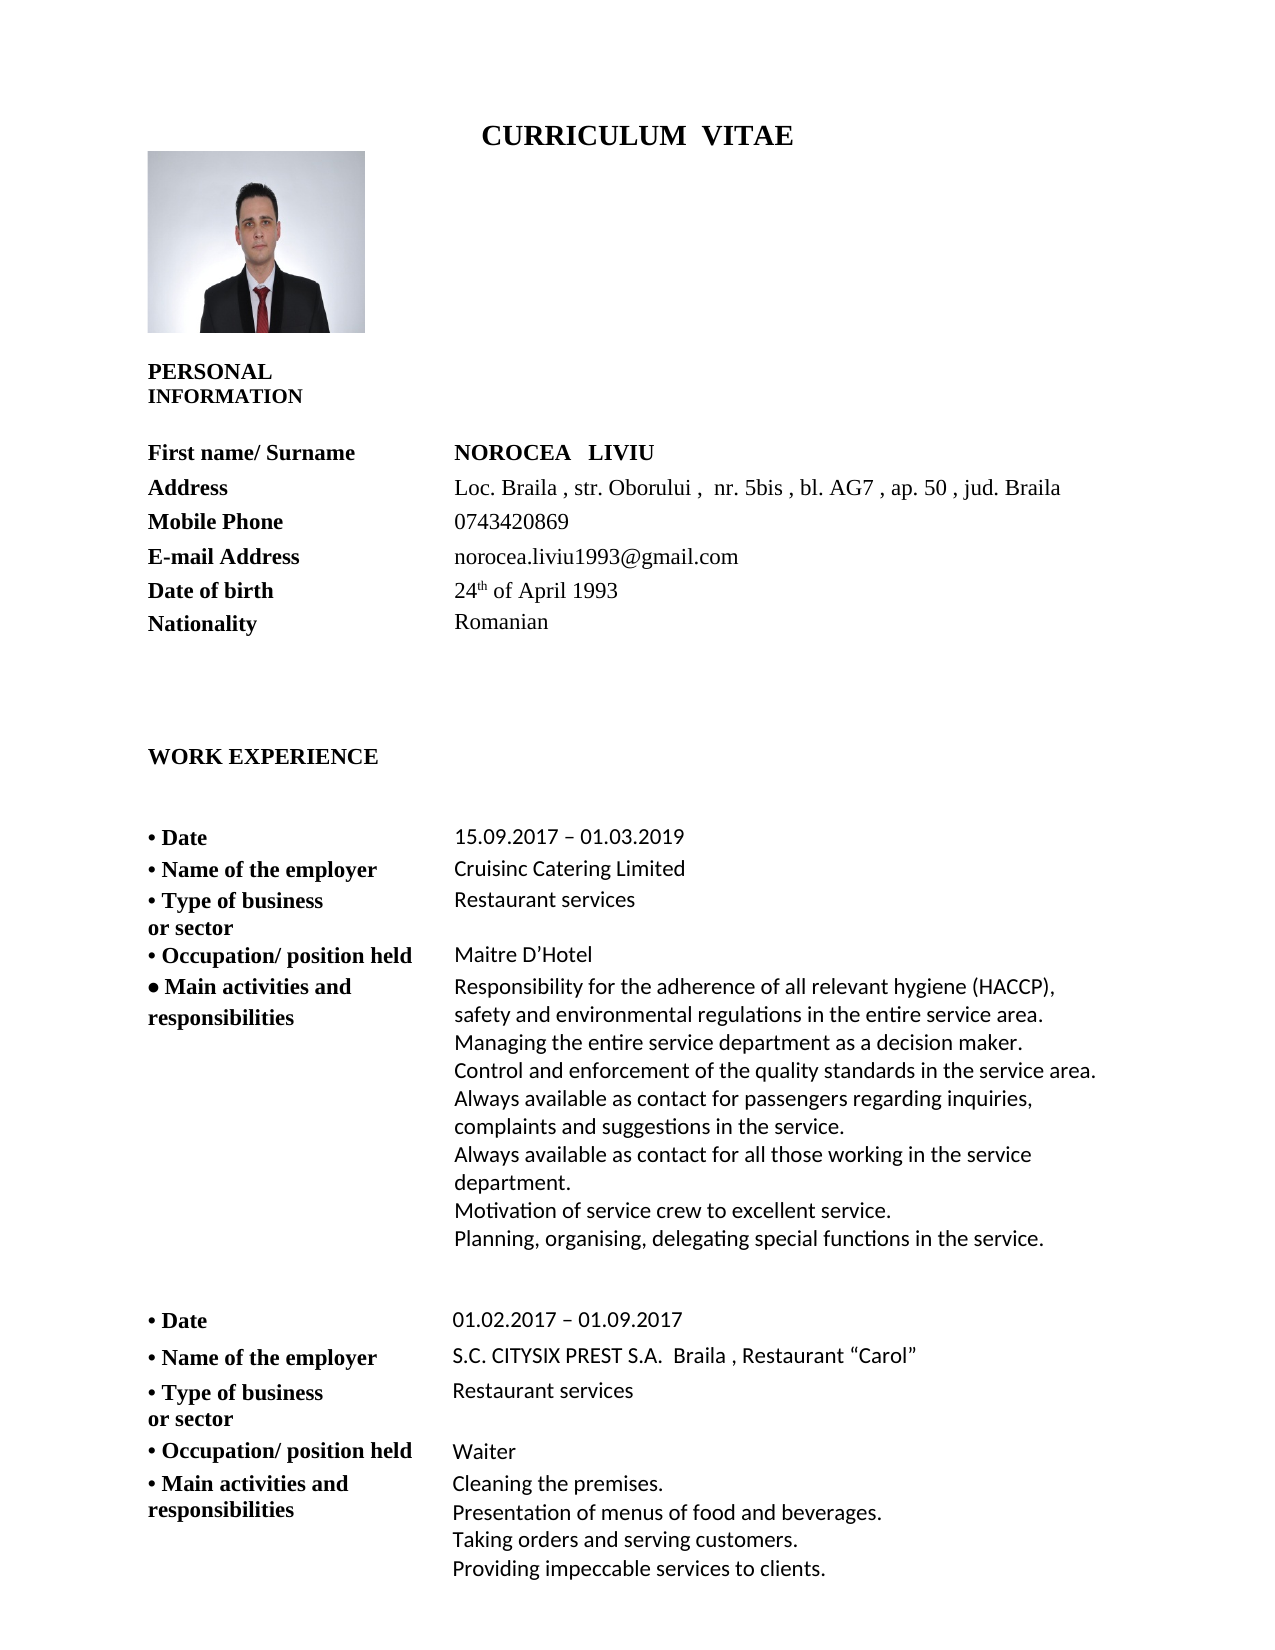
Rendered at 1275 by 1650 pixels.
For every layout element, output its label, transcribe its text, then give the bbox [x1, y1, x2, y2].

table_cell Address [136, 469, 443, 504]
table_header First name/ Surname [136, 435, 443, 469]
table_cell Waiter [441, 1437, 1116, 1469]
table_cell • Name of the employer [136, 854, 443, 886]
table_header • Date [136, 1305, 441, 1342]
picture [147, 151, 365, 333]
table_cell • Occupation/ position held [136, 940, 443, 972]
table_header 15.09.2017 – 01.03.2019 [443, 822, 1122, 854]
text CURRICULUM VITAE [148, 118, 1127, 152]
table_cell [136, 1470, 441, 1591]
table_cell 0743420869 [443, 504, 1152, 539]
table_cell Loc. Braila , str. Oborului , nr. 5bis , bl. AG7 , ap. 50 , jud. Braila [443, 469, 1152, 504]
table_cell Responsibility for the adherence of all relevant hygiene (HACCP), safety and environmental regulations in the entire service area. Managing the entire service department as a decision maker. Control and enforcement of the quality standards in the service area. Always available as contact for passengers regarding inquiries, complaints and suggestions in the service. Always available as contact for all those working in the service department. Motivation of service crew to excellent service. Planning, organising, delegating special functions in the service. [443, 972, 1122, 1252]
table_cell Restaurant services [443, 886, 1122, 940]
table_cell • Main activities and responsibilities [136, 972, 443, 1252]
table_cell WORK EXPERIENCE [136, 743, 443, 795]
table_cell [441, 1470, 1116, 1591]
table_header PERSONAL INFORMATION [136, 358, 443, 408]
table_cell Cruisinc Catering Limited [443, 854, 1122, 886]
table_cell • Type of business or sector [136, 1377, 441, 1437]
table_header NOROCEA LIVIU [443, 435, 1152, 469]
table_cell Maitre D’Hotel [443, 940, 1122, 972]
table_cell Mobile Phone [136, 504, 443, 539]
table_cell E-mail Address [136, 539, 443, 573]
table_cell Restaurant services [441, 1377, 1116, 1437]
table_cell • Name of the employer [136, 1342, 441, 1377]
table_cell Date of birth [136, 574, 443, 608]
table_header • Date [136, 822, 443, 854]
table_cell • Occupation/ position held [136, 1437, 441, 1469]
table_cell 24th of April 1993 [443, 574, 1152, 608]
table_cell Romanian [443, 608, 1152, 743]
table_cell • Type of business or sector [136, 886, 443, 940]
table_cell Nationality [136, 608, 443, 743]
table_header 01.02.2017 – 01.09.2017 [441, 1305, 1116, 1342]
table_cell norocea.liviu1993@gmail.com [443, 539, 1152, 573]
table_cell S.C. CITYSIX PREST S.A. Braila , Restaurant “Carol” [441, 1342, 1116, 1377]
